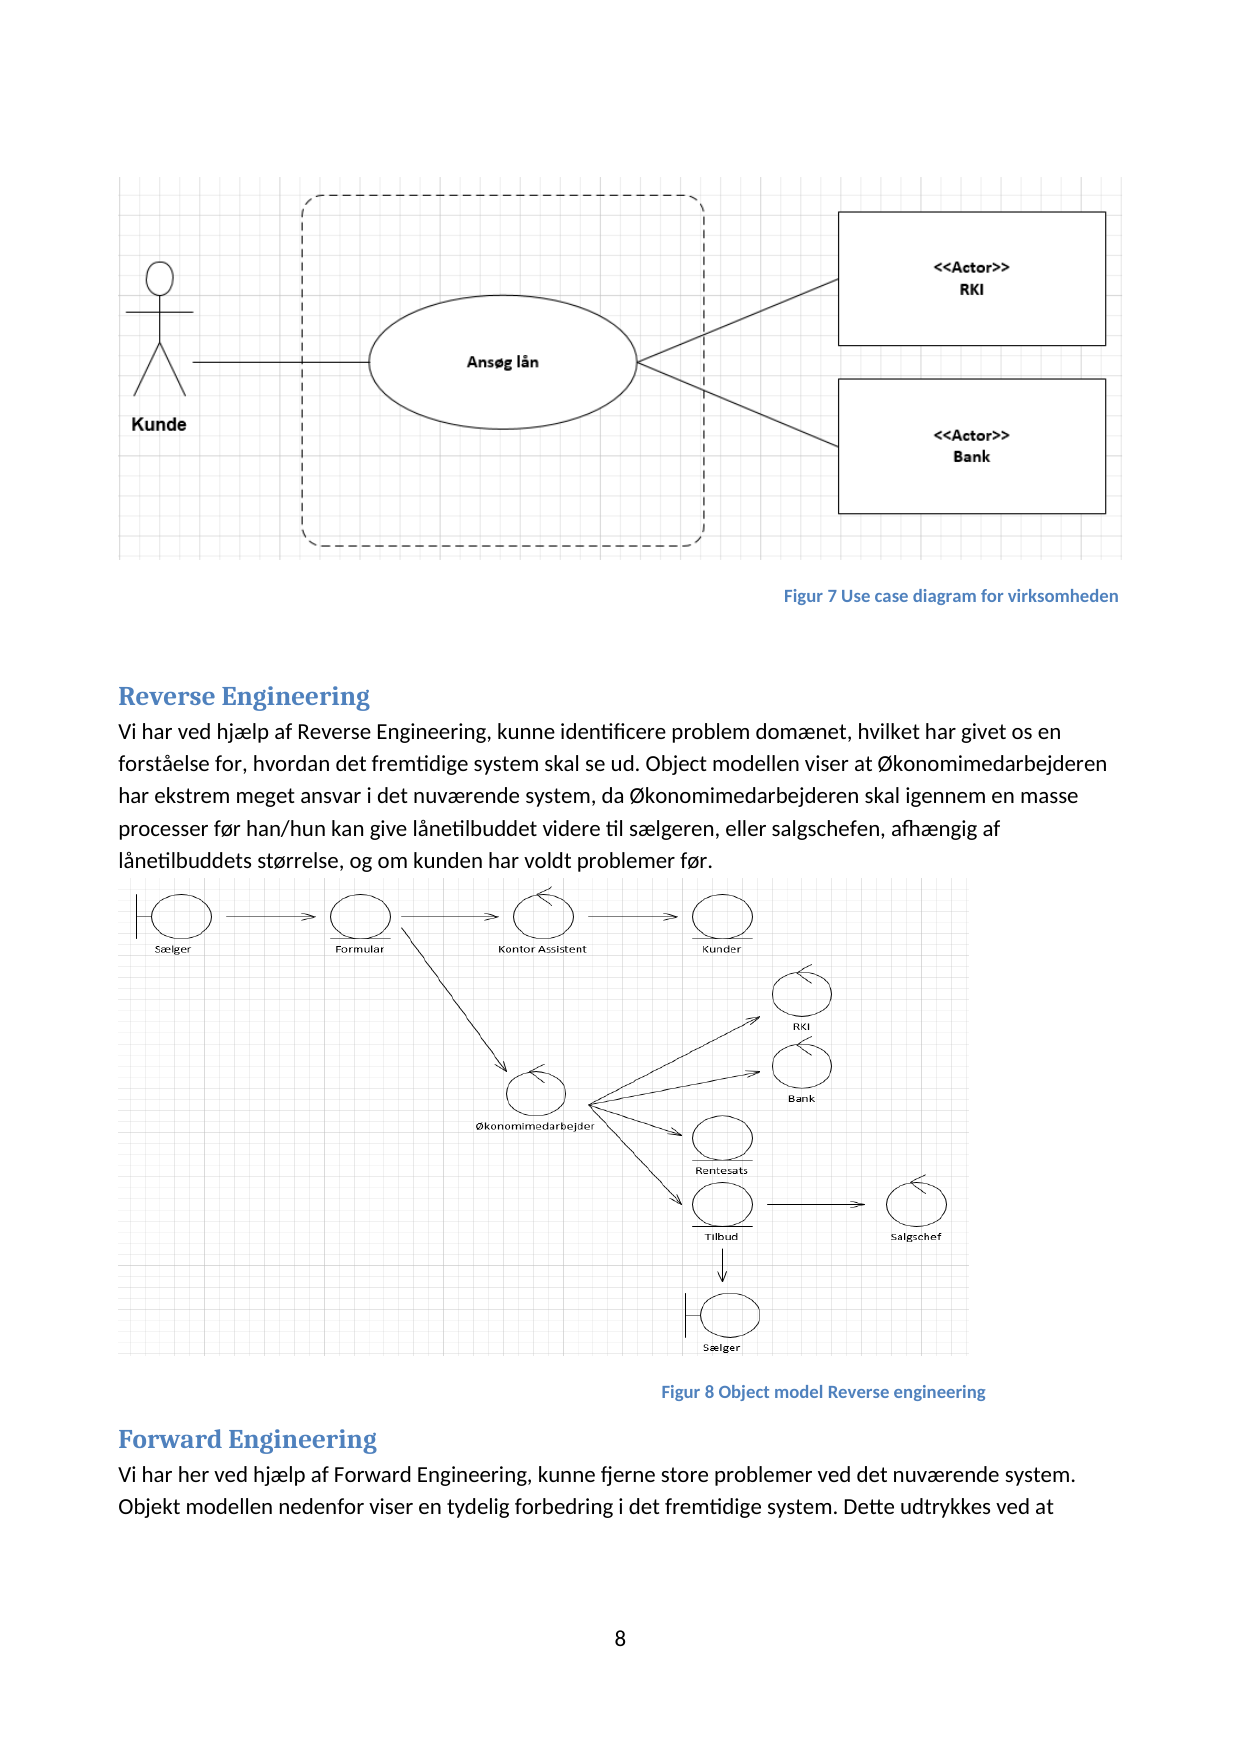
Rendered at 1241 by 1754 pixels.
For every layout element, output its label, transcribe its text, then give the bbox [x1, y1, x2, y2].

subtitle Reverse Engineering [118, 681, 1122, 713]
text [118, 1460, 1122, 1520]
subtitle Forward Engineering [118, 1424, 1122, 1456]
text Figur 8 Object model Reverse engineering [526, 1381, 1122, 1403]
picture [118, 177, 1123, 560]
picture [118, 878, 969, 1356]
